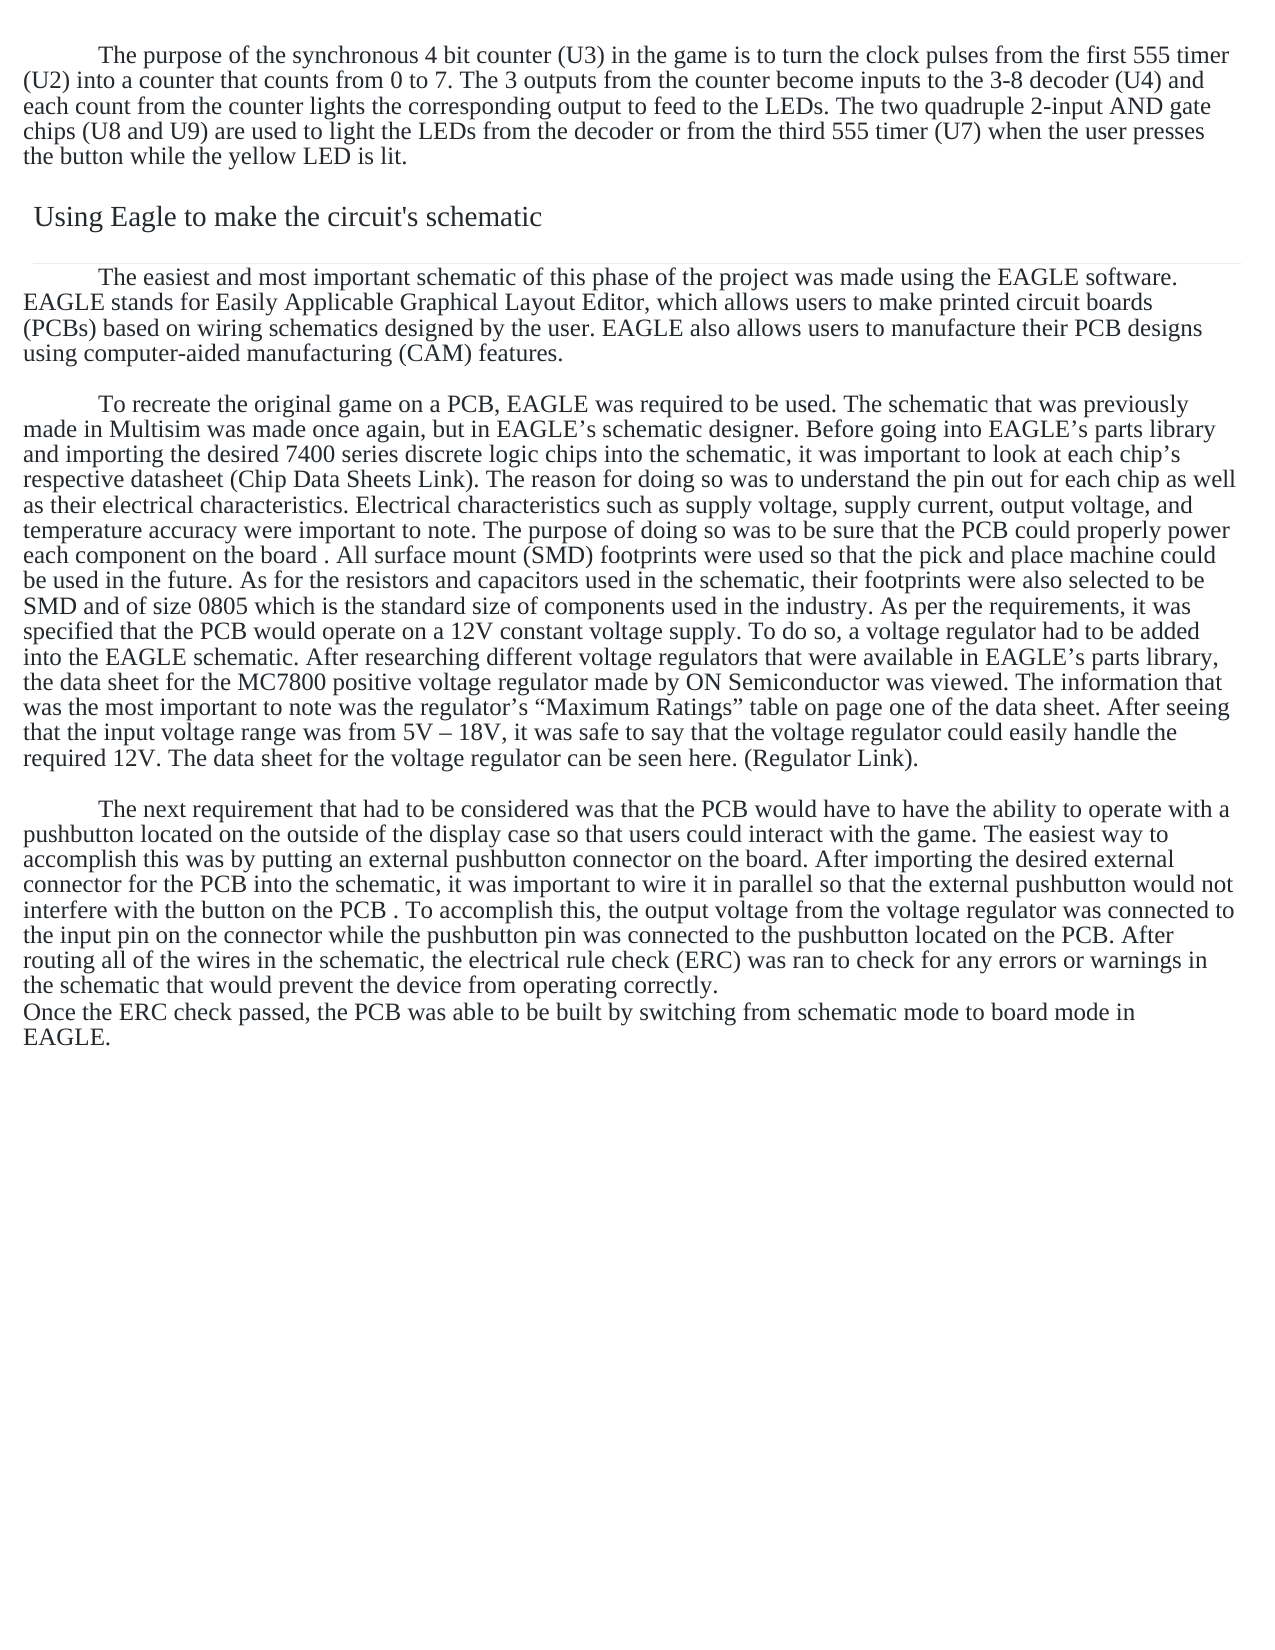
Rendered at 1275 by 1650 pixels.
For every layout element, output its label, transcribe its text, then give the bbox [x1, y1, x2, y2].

text The easiest and most important schematic of this phase of the project was made using the EAGLE software. EAGLE stands for Easily Applicable Graphical Layout Editor, which allows users to make printed circuit boards (PCBs) based on wiring schematics designed by the user. EAGLE also allows users to manufacture their PCB designs using computer-aided manufacturing (CAM) features. [23, 261, 1232, 367]
text Once the ERC check passed, the PCB was able to be built by switching from schematic mode to board mode in EAGLE. [23, 1000, 1193, 1051]
text The next requirement that had to be considered was that the PCB would have to have the ability to operate with a pushbutton located on the outside of the display case so that users could interact with the game. The easiest way to accomplish this was by putting an external pushbutton connector on the board. After importing the desired external connector for the PCB into the schematic, it was important to wire it in parallel so that the external pushbutton would not interfere with the button on the PCB . To accomplish this, the output voltage from the voltage regulator was connected to the input pin on the connector while the pushbutton pin was connected to the pushbutton located on the PCB. After routing all of the wires in the schematic, the electrical rule check (ERC) was ran to check for any errors or warnings in the schematic that would prevent the device from operating correctly. [23, 797, 1241, 999]
text The purpose of the synchronous 4 bit counter (U3) in the game is to turn the clock pulses from the first 555 timer (U2) into a counter that counts from 0 to 7. The 3 outputs from the counter become inputs to the 3-8 decoder (U4) and each count from the counter lights the corresponding output to feed to the LEDs. The two quadruple 2-input AND gate chips (U8 and U9) are used to light the LEDs from the decoder or from the third 555 timer (U7) when the user presses the button while the yellow LED is lit. [23, 44, 1237, 170]
subtitle Using Eagle to make the circuit's schematic [33, 199, 1252, 232]
text To recreate the original game on a PCB, EAGLE was required to be used. The schematic that was previously made in Multisim was made once again, but in EAGLE’s schematic designer. Before going into EAGLE’s parts library and importing the desired 7400 series discrete logic chips into the schematic, it was important to look at each chip’s respective datasheet (Chip Data Sheets Link). The reason for doing so was to understand the pin out for each chip as well as their electrical characteristics. Electrical characteristics such as supply voltage, supply current, output voltage, and temperature accuracy were important to note. The purpose of doing so was to be sure that the PCB could properly power each component on the board . All surface mount (SMD) footprints were used so that the pick and place machine could be used in the future. As for the resistors and capacitors used in the schematic, their footprints were also selected to be SMD and of size 0805 which is the standard size of components used in the industry. As per the requirements, it was specified that the PCB would operate on a 12V constant voltage supply. To do so, a voltage regulator had to be added into the EAGLE schematic. After researching different voltage regulators that were available in EAGLE’s parts library, the data sheet for the MC7800 positive voltage regulator made by ON Semiconductor was viewed. The information that was the most important to note was the regulator’s “Maximum Ratings” table on page one of the data sheet. After seeing that the input voltage range was from 5V – 18V, it was safe to say that the voltage regulator could easily handle the required 12V. The data sheet for the voltage regulator can be seen here. (Regulator Link). [23, 392, 1238, 772]
